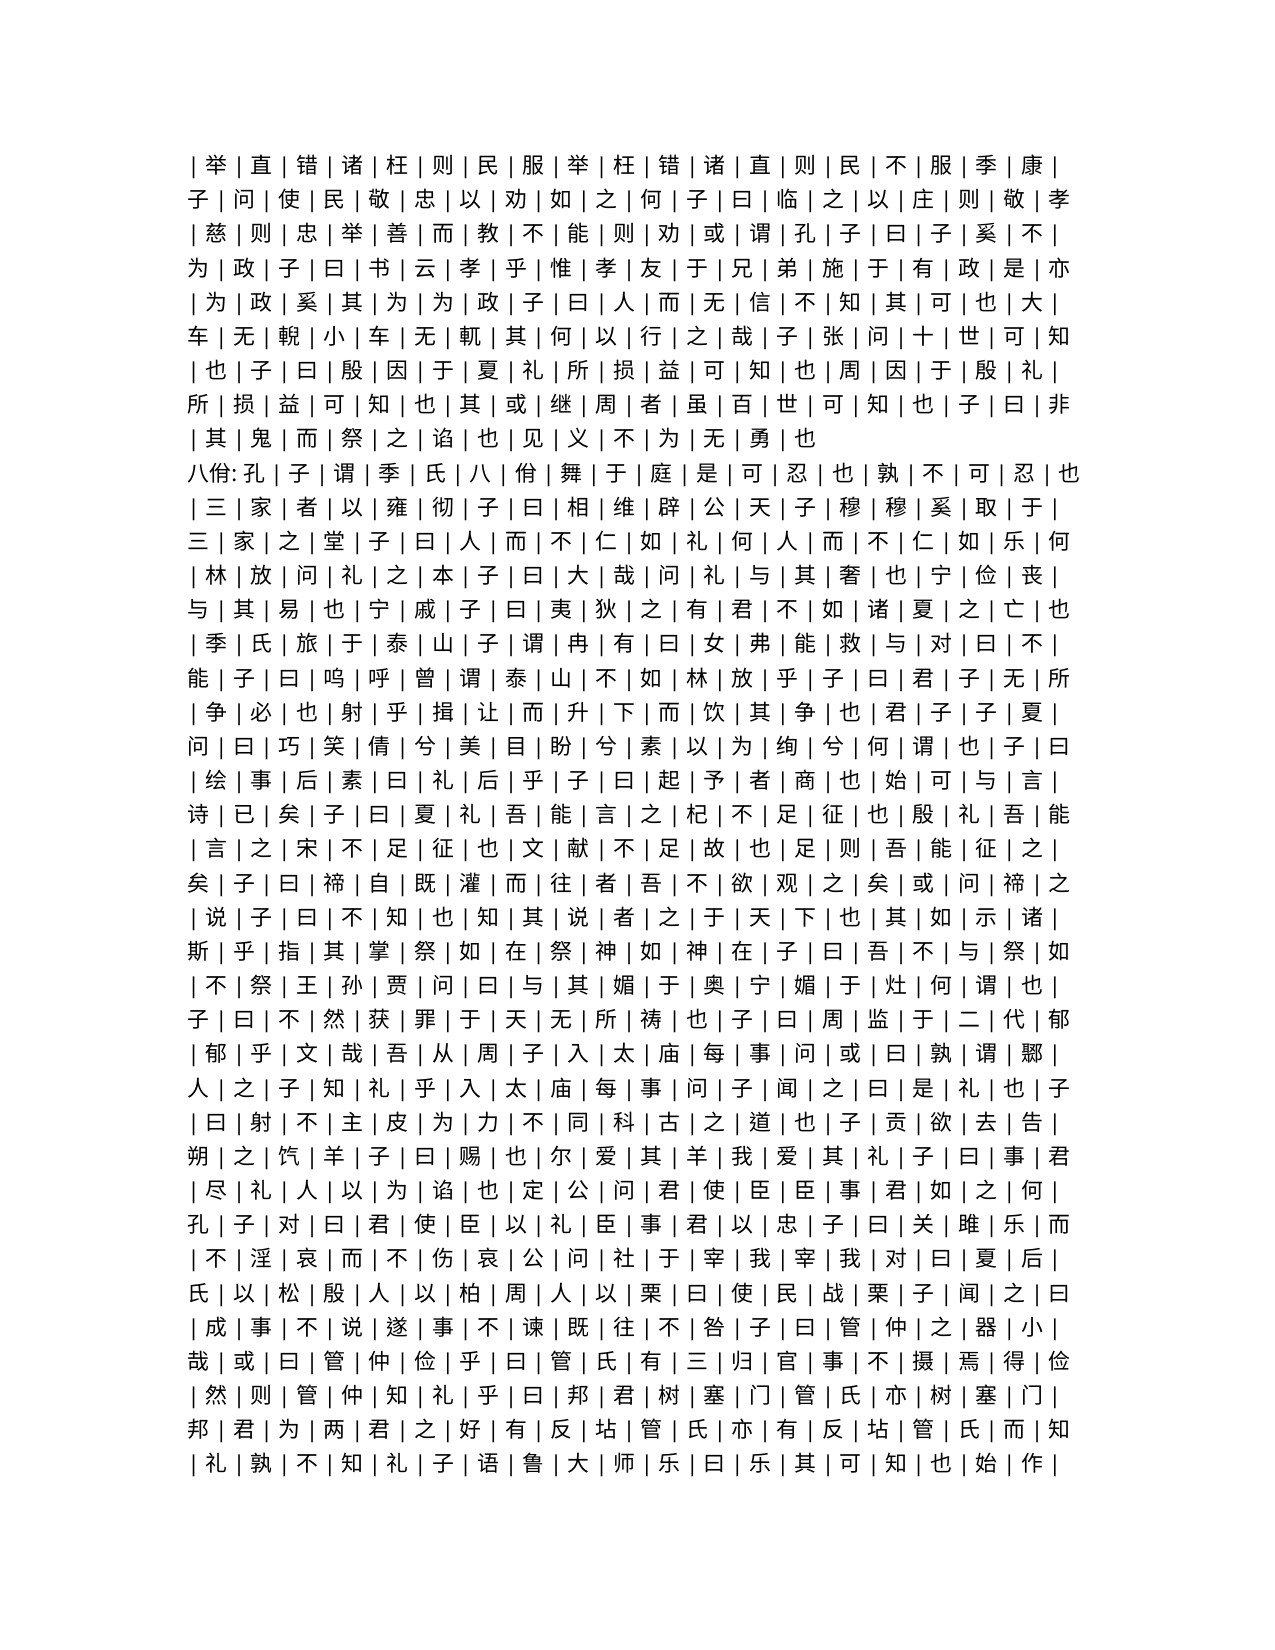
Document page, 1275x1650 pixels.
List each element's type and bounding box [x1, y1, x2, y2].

text [187, 150, 1087, 453]
text [187, 457, 1087, 1478]
